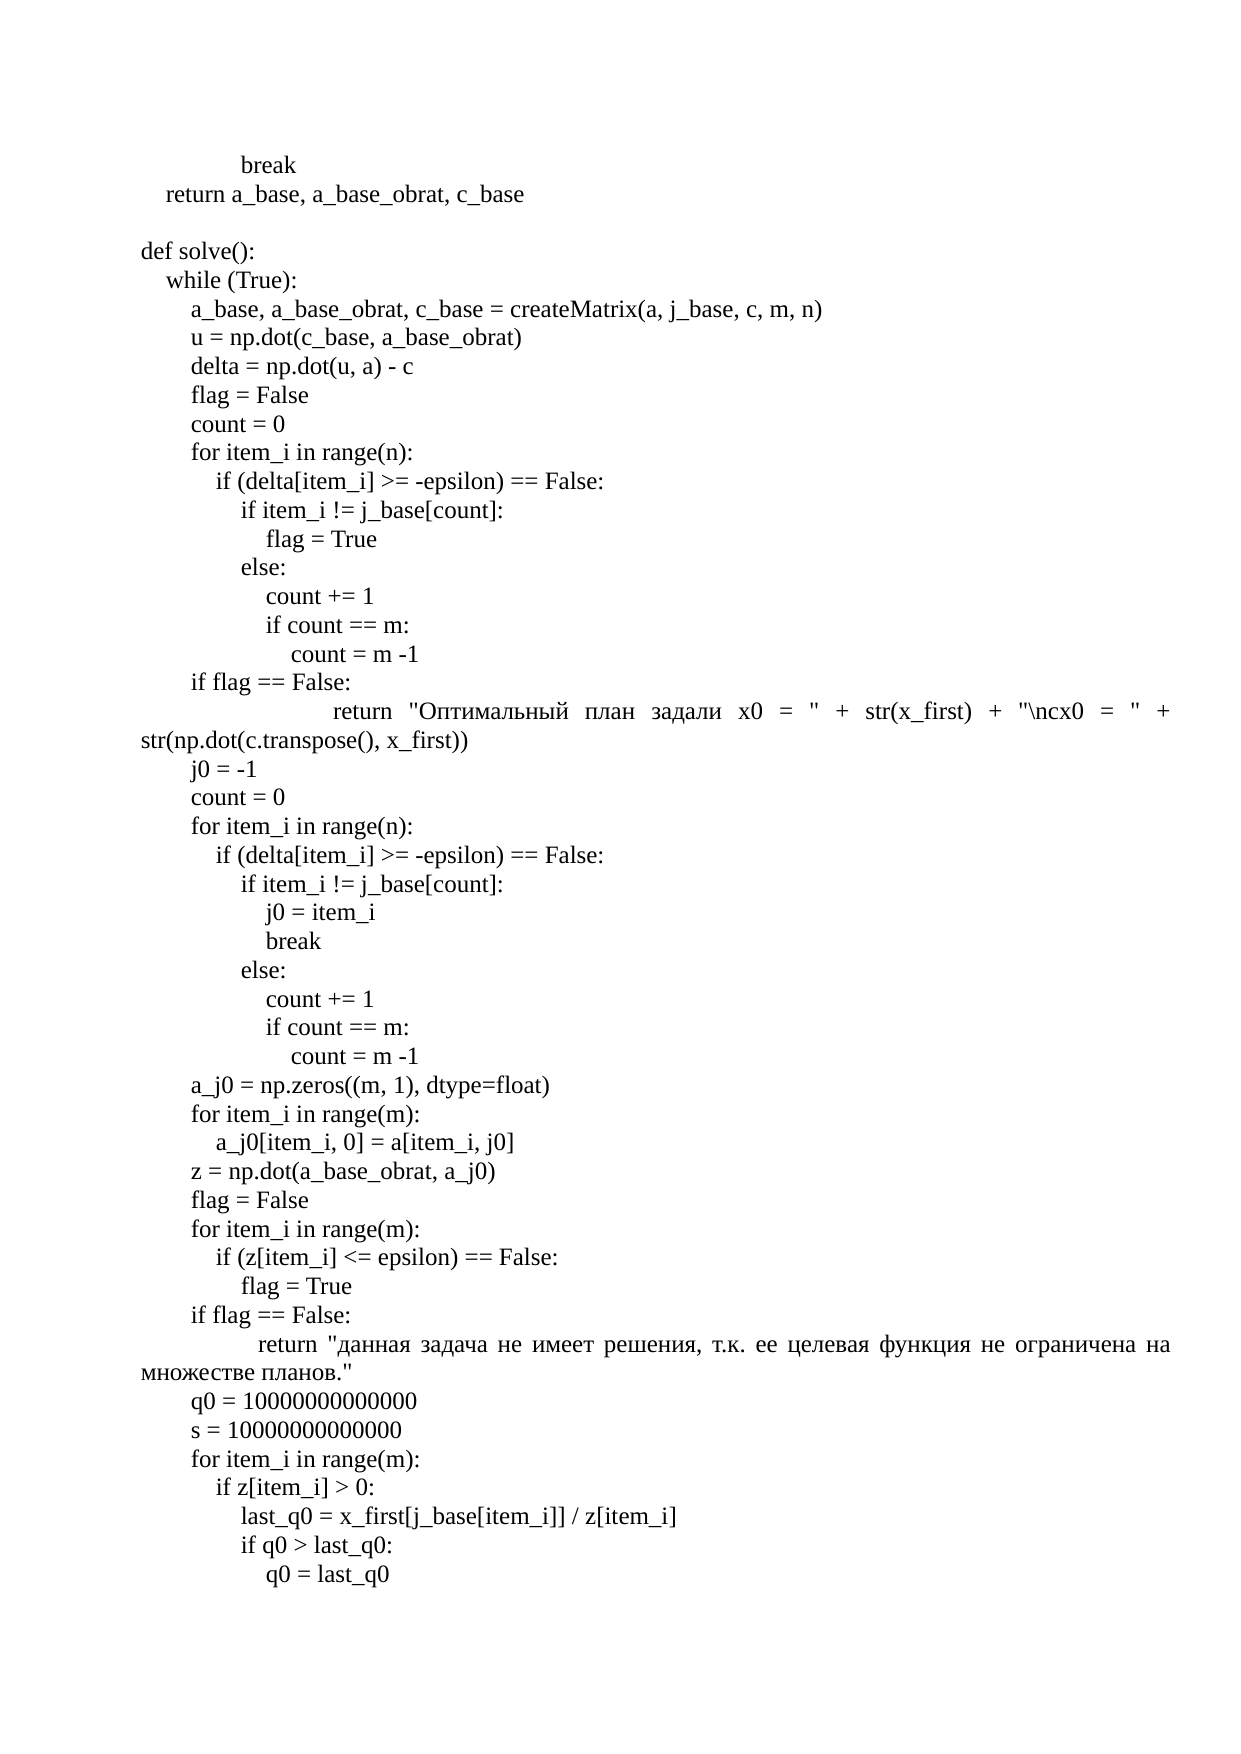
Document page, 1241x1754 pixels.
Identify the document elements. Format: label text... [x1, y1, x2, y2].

text return "данная задача не имеет решения, т.к. ее целевая функция не ограничена на множестве планов." [141, 1329, 1172, 1386]
text q0 = 10000000000000 [141, 1386, 1172, 1415]
text for item_i in range(m): [141, 1214, 1172, 1242]
text break [141, 150, 1172, 179]
text else: [141, 955, 1172, 984]
text flag = False [141, 1185, 1172, 1214]
text j0 = item_i [141, 897, 1172, 926]
text return a_base, a_base_obrat, c_base [141, 179, 1172, 207]
text count += 1 [141, 581, 1172, 610]
text if item_i != j_base[count]: [141, 495, 1172, 524]
text if (delta[item_i] >= -epsilon) == False: [141, 466, 1172, 495]
text j0 = -1 [141, 754, 1172, 782]
text else: [141, 552, 1172, 581]
text if (z[item_i] <= epsilon) == False: [141, 1242, 1172, 1271]
text return "Оптимальный план задали x0 = " + str(x_first) + "\ncx0 = " + str(np.dot(c.transpose(), x_first)) [141, 696, 1172, 754]
text count = m -1 [141, 1041, 1172, 1070]
text delta = np.dot(u, a) - c [141, 351, 1172, 380]
text if flag == False: [141, 667, 1172, 696]
text s = 10000000000000 [141, 1415, 1172, 1444]
text if item_i != j_base[count]: [141, 869, 1172, 897]
text u = np.dot(c_base, a_base_obrat) [141, 322, 1172, 351]
text last_q0 = x_first[j_base[item_i]] / z[item_i] [141, 1501, 1172, 1530]
text a_base, a_base_obrat, c_base = createMatrix(a, j_base, c, m, n) [141, 294, 1172, 322]
text for item_i in range(n): [141, 811, 1172, 840]
text def solve(): [141, 236, 1172, 265]
text while (True): [141, 265, 1172, 294]
text flag = True [141, 524, 1172, 552]
text if q0 > last_q0: [141, 1530, 1172, 1559]
text for item_i in range(m): [141, 1444, 1172, 1472]
text if count == m: [141, 1012, 1172, 1041]
text a_j0[item_i, 0] = a[item_i, j0] [141, 1127, 1172, 1156]
text a_j0 = np.zeros((m, 1), dtype=float) [141, 1070, 1172, 1099]
text for item_i in range(m): [141, 1099, 1172, 1127]
text break [141, 926, 1172, 955]
text count = m -1 [141, 639, 1172, 667]
text for item_i in range(n): [141, 437, 1172, 466]
text flag = True [141, 1271, 1172, 1300]
text count = 0 [141, 409, 1172, 437]
text count += 1 [141, 984, 1172, 1012]
text z = np.dot(a_base_obrat, a_j0) [141, 1156, 1172, 1185]
text flag = False [141, 380, 1172, 409]
text if z[item_i] > 0: [141, 1472, 1172, 1501]
text if (delta[item_i] >= -epsilon) == False: [141, 840, 1172, 869]
text q0 = last_q0 [141, 1559, 1172, 1587]
text if flag == False: [141, 1300, 1172, 1329]
text if count == m: [141, 610, 1172, 639]
text count = 0 [141, 782, 1172, 811]
